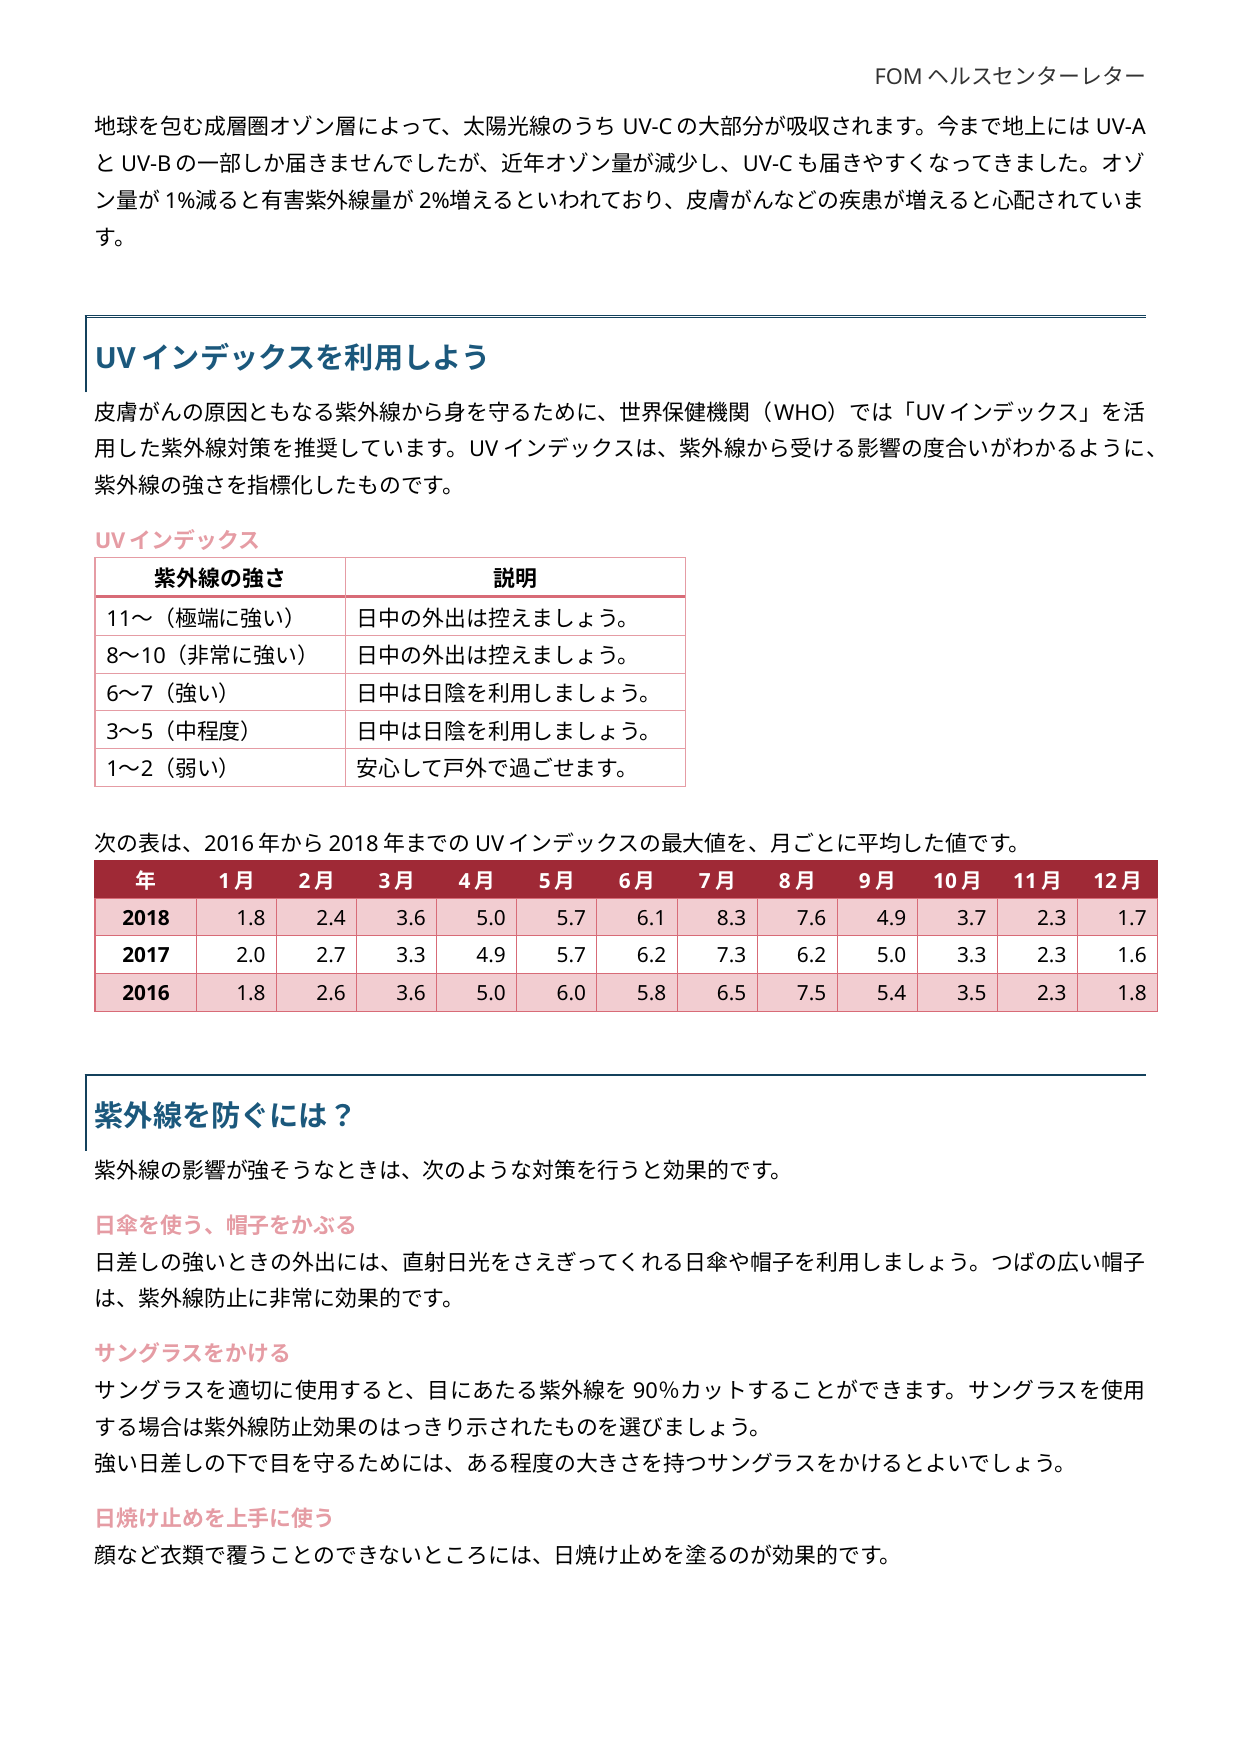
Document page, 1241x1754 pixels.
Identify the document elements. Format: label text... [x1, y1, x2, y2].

text 次の表は、2016年から2018年までのUVインデックスの最大値を、月ごとに平均した値です。 [94, 823, 1146, 860]
table_cell 5.4 [838, 974, 917, 1011]
table_cell 8.3 [678, 899, 757, 935]
table_cell 2.3 [998, 936, 1077, 973]
table_header 9月 [838, 861, 917, 898]
table_cell 1.6 [1078, 936, 1157, 973]
table_cell 3.3 [918, 936, 997, 973]
table_cell 6.2 [597, 936, 677, 973]
table_cell 6.0 [517, 974, 596, 1011]
table_header 8月 [758, 861, 837, 898]
table_cell 1～2（弱い） [96, 749, 345, 786]
table_cell 6.5 [678, 974, 757, 1011]
table_header 紫外線の強さ [96, 558, 345, 595]
table_cell 5.8 [597, 974, 677, 1011]
table_cell 1.8 [197, 974, 276, 1011]
table_cell 2017 [96, 936, 196, 973]
table_cell 3～5（中程度） [96, 711, 345, 748]
table_header 年 [96, 861, 196, 898]
table_cell 8～10（非常に強い） [96, 636, 345, 672]
subtitle 紫外線を防ぐには？ [87, 1076, 1146, 1151]
table_header 説明 [346, 558, 685, 595]
table_header 6月 [597, 861, 677, 898]
subtitle 日傘を使う、帽子をかぶる [94, 1206, 1146, 1242]
table_cell 2.3 [998, 974, 1077, 1011]
table_cell 3.6 [357, 974, 436, 1011]
table_header 4月 [437, 861, 516, 898]
table_cell 4.9 [437, 936, 516, 973]
table_cell 2.4 [277, 899, 356, 935]
table_cell 2.6 [277, 974, 356, 1011]
table_cell 6.1 [597, 899, 677, 935]
table_cell 11～（極端に強い） [96, 598, 345, 635]
subtitle UVインデックスを利用しよう [87, 318, 1146, 392]
table_cell 2.7 [277, 936, 356, 973]
table_cell 5.7 [517, 899, 596, 935]
text 強い日差しの下で目を守るためには、ある程度の大きさを持つサングラスをかけるとよいでしょう。 [94, 1444, 1146, 1481]
table_cell 1.8 [1078, 974, 1157, 1011]
table_cell 2.0 [197, 936, 276, 973]
table_cell 日中は日陰を利用しましょう。 [346, 674, 685, 710]
text サングラスを適切に使用すると、目にあたる紫外線を90％カットすることができます。サングラスを使用する場合は紫外線防止効果のはっきり示されたものを選びましょう。 [94, 1371, 1146, 1444]
subtitle UVインデックス [94, 521, 1146, 557]
table_cell 7.3 [678, 936, 757, 973]
table_cell 6.2 [758, 936, 837, 973]
subtitle 日焼け止めを上手に使う [94, 1499, 1146, 1536]
table_cell 7.6 [758, 899, 837, 935]
text 日差しの強いときの外出には、直射日光をさえぎってくれる日傘や帽子を利用しましょう。つばの広い帽子は、紫外線防止に非常に効果的です。 [94, 1242, 1146, 1316]
table_cell 4.9 [838, 899, 917, 935]
table_header 5月 [517, 861, 596, 898]
table_header 2月 [277, 861, 356, 898]
text 地球を包む成層圏オゾン層によって、太陽光線のうちUV-Cの大部分が吸収されます。今まで地上にはUV-AとUV-Bの一部しか届きませんでしたが、近年オゾン量が減少し、UV-Cも届きやすくなってきました。オゾン量が1%減ると有害紫外線量が2%増えるといわれており、皮膚がんなどの疾患が増えると心配されています。 [94, 107, 1146, 254]
table_cell 3.3 [357, 936, 436, 973]
text 皮膚がんの原因ともなる紫外線から身を守るために、世界保健機関（WHO）では「UVインデックス」を活用した紫外線対策を推奨しています。UVインデックスは、紫外線から受ける影響の度合いがわかるように、紫外線の強さを指標化したものです。 [94, 392, 1146, 502]
table_header 11月 [998, 861, 1077, 898]
text 紫外線の影響が強そうなときは、次のような対策を行うと効果的です。 [94, 1151, 1146, 1187]
table_cell 7.5 [758, 974, 837, 1011]
table_cell 3.7 [918, 899, 997, 935]
table_cell 2016 [96, 974, 196, 1011]
table_header 12月 [1078, 861, 1157, 898]
table_header 7月 [678, 861, 757, 898]
table_cell 日中の外出は控えましょう。 [346, 598, 685, 635]
table_cell 5.0 [437, 899, 516, 935]
text 顔など衣類で覆うことのできないところには、日焼け止めを塗るのが効果的です。 [94, 1536, 1146, 1572]
table_cell 1.8 [197, 899, 276, 935]
table_cell 5.0 [437, 974, 516, 1011]
table_header 3月 [357, 861, 436, 898]
table_cell 1.7 [1078, 899, 1157, 935]
table_cell 2018 [96, 899, 196, 935]
subtitle サングラスをかける [94, 1334, 1146, 1371]
table_cell 6～7（強い） [96, 674, 345, 710]
table_cell 3.6 [357, 899, 436, 935]
table_cell 5.0 [838, 936, 917, 973]
table_cell 日中は日陰を利用しましょう。 [346, 711, 685, 748]
table_cell 日中の外出は控えましょう。 [346, 636, 685, 672]
table_cell 2.3 [998, 899, 1077, 935]
table_cell 5.7 [517, 936, 596, 973]
table_cell 安心して戸外で過ごせます。 [346, 749, 685, 786]
table_cell 3.5 [918, 974, 997, 1011]
table_header 1月 [197, 861, 276, 898]
table_header 10月 [918, 861, 997, 898]
